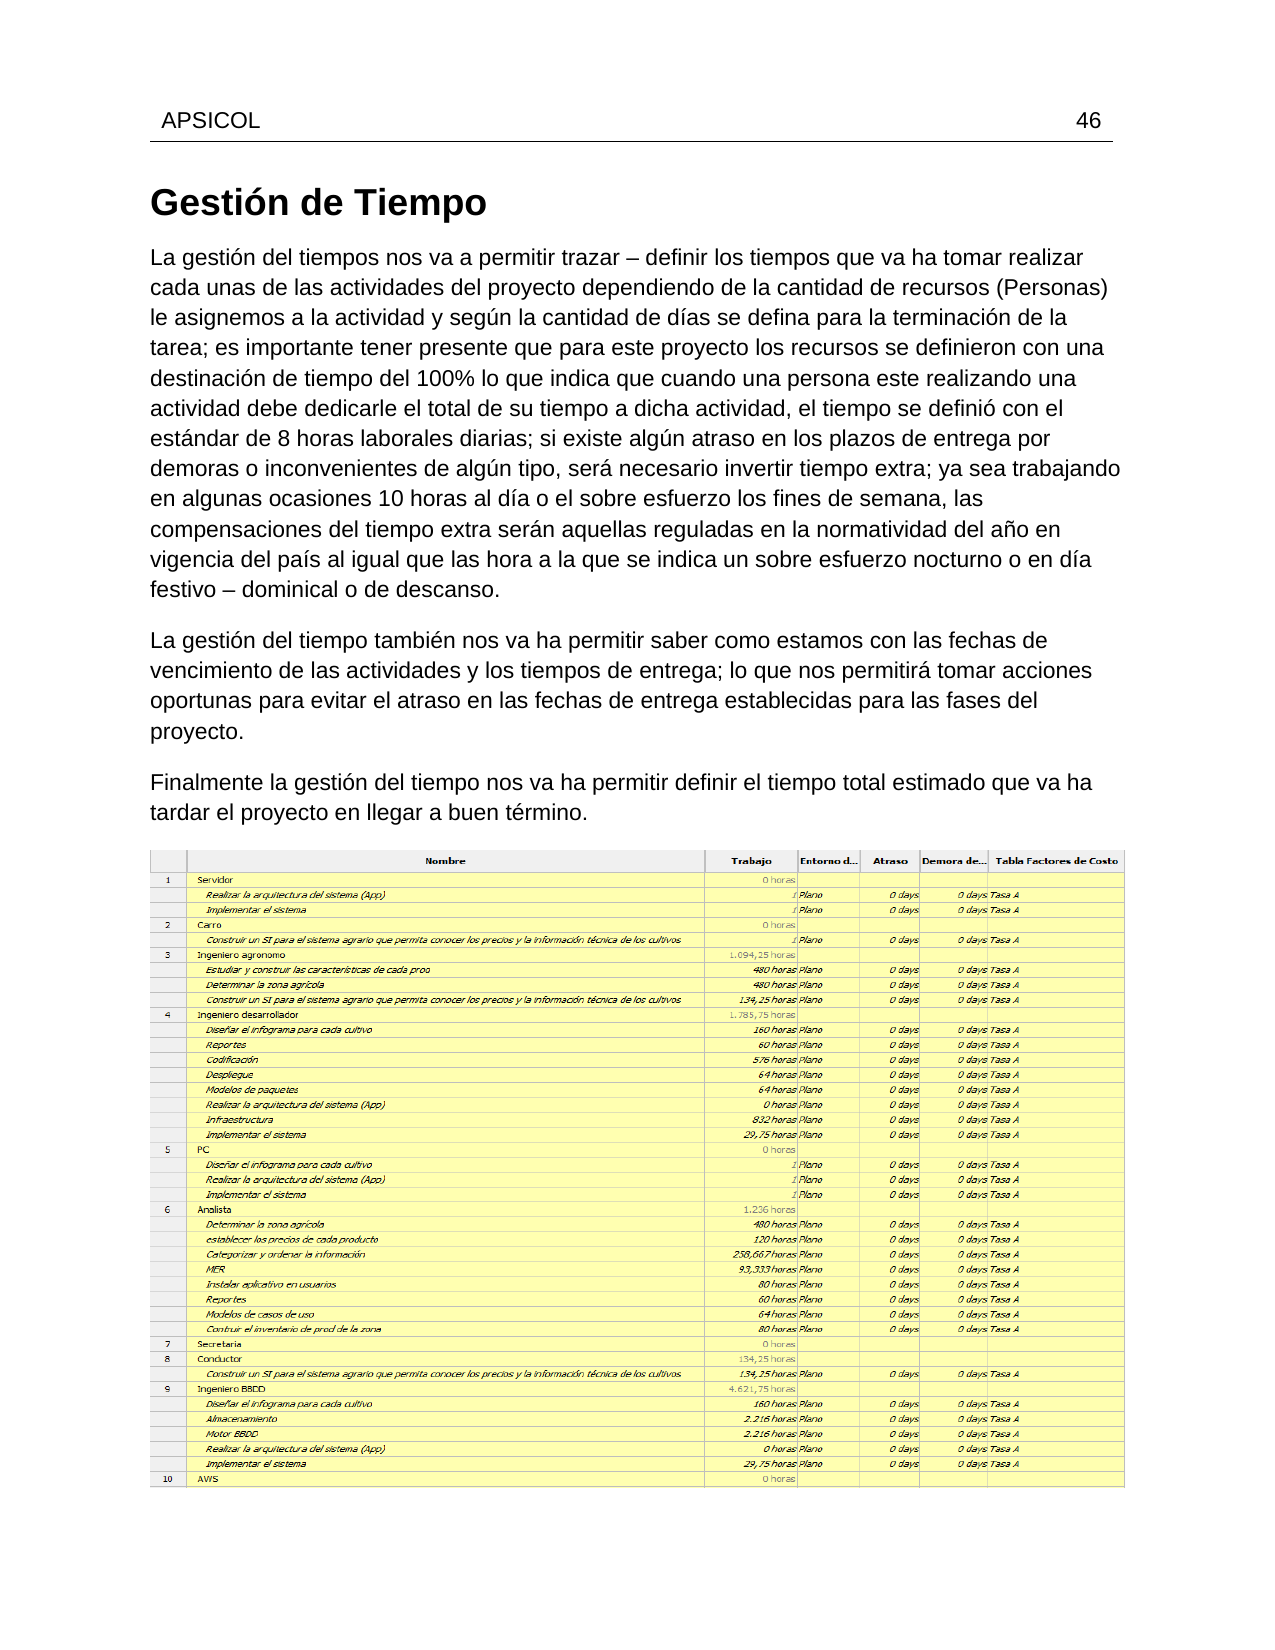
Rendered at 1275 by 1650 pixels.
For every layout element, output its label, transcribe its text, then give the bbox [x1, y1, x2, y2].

text La gestión del tiempo también nos va ha permitir saber como estamos con las fechas de vencimiento de las actividades y los tiempos de entrega; lo que nos permitirá tomar acciones oportunas para evitar el atraso en las fechas de entrega establecidas para las fases del proyecto. [150, 627, 1125, 744]
text La gestión del tiempos nos va a permitir trazar – definir los tiempos que va ha tomar realizar cada unas de las actividades del proyecto dependiendo de la cantidad de recursos (Personas) le asignemos a la actividad y según la cantidad de días se defina para la terminación de la tarea; es importante tener presente que para este proyecto los recursos se definieron con una destinación de tiempo del 100% lo que indica que cuando una persona este realizando una actividad debe dedicarle el total de su tiempo a dicha actividad, el tiempo se definió con el estándar de 8 horas laborales diarias; si existe algún atraso en los plazos de entrega por demoras o inconvenientes de algún tipo, será necesario invertir tiempo extra; ya sea trabajando en algunas ocasiones 10 horas al día o el sobre esfuerzo los fines de semana, las compensaciones del tiempo extra serán aquellas reguladas en la normatividad del año en vigencia del país al igual que las hora a la que se indica un sobre esfuerzo nocturno o en día festivo – dominical o de descanso. [150, 244, 1125, 602]
text Finalmente la gestión del tiempo nos va ha permitir definir el tiempo total estimado que va ha tardar el proyecto en llegar a buen término. [150, 769, 1125, 825]
text Gestión de Tiempo [150, 181, 1125, 224]
picture [150, 850, 1126, 1488]
